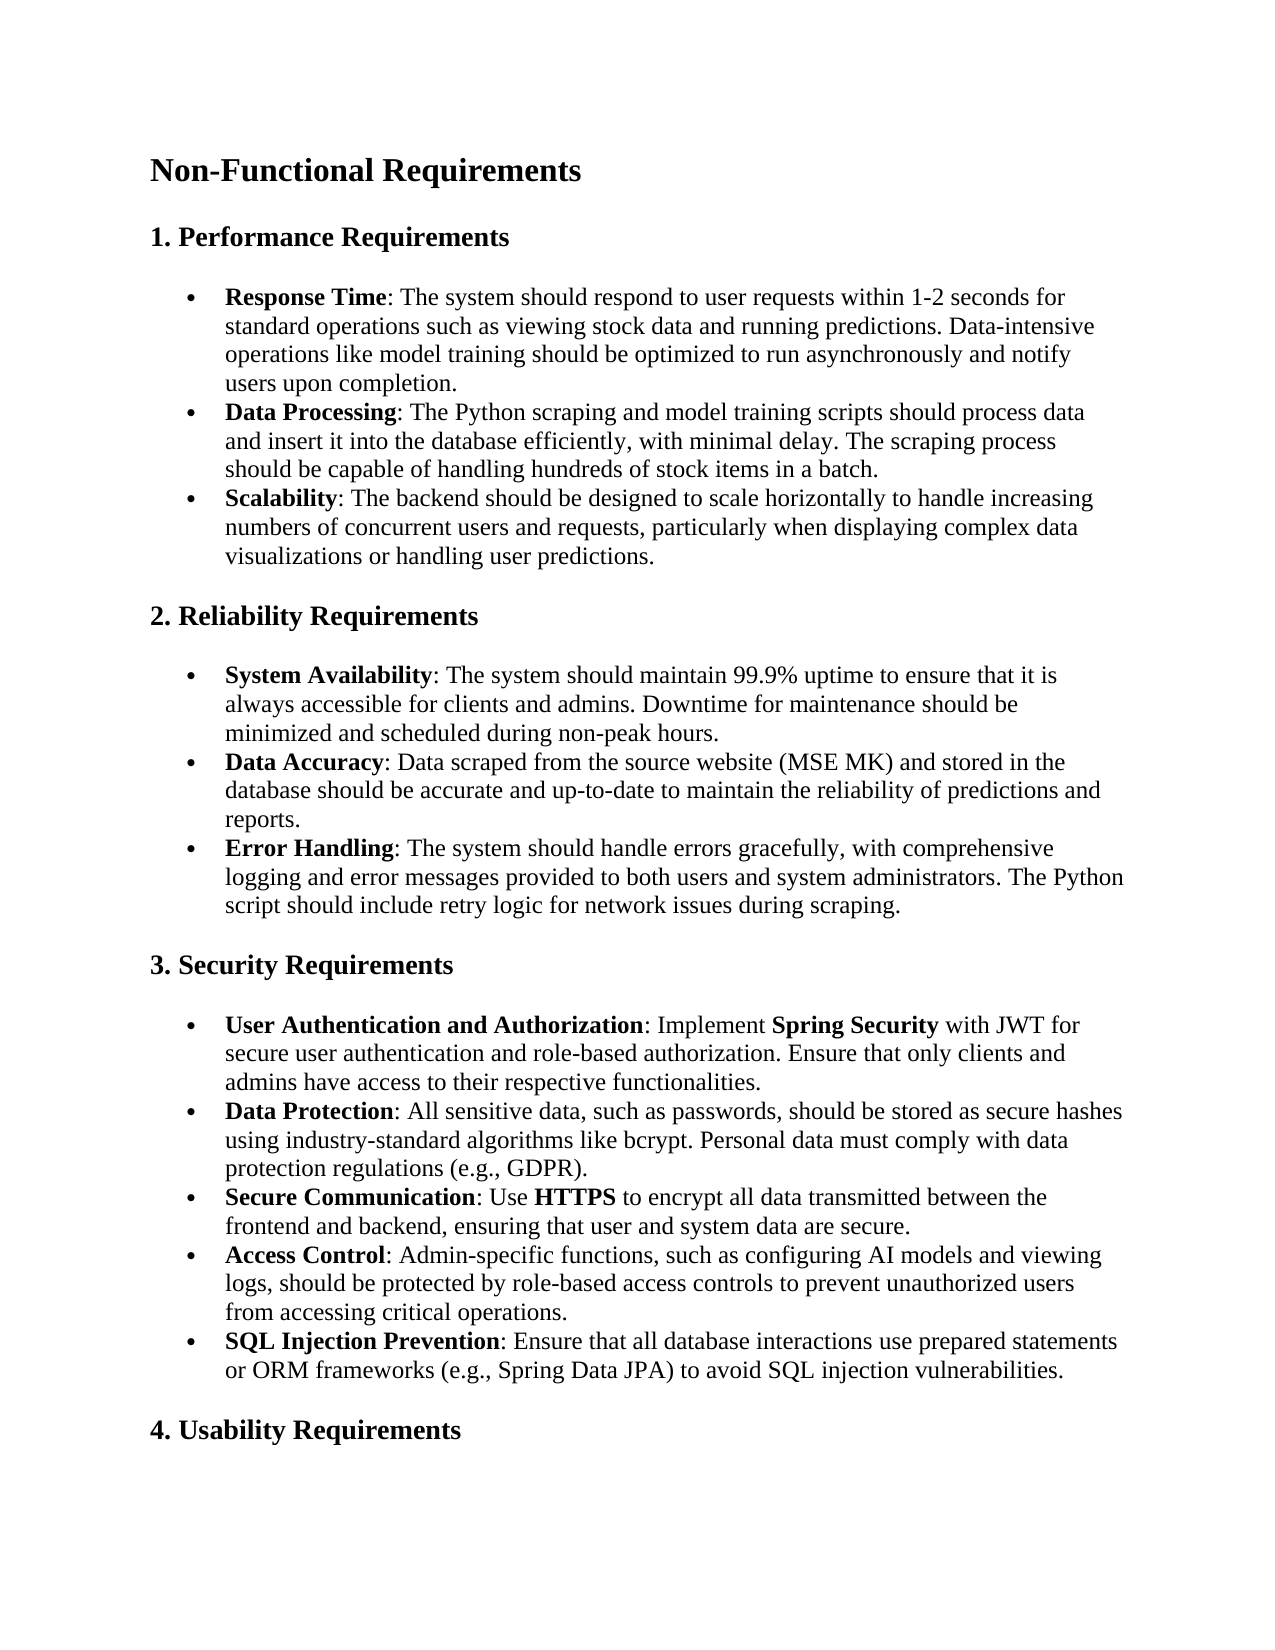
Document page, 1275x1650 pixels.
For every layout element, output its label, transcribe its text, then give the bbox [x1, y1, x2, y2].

list User Authentication and Authorization: Implement Spring Security with JWT for secure user authentication and role-based authorization. Ensure that only clients and admins have access to their respective functionalities. [187, 1010, 1125, 1096]
list System Availability: The system should maintain 99.9% uptime to ensure that it is always accessible for clients and admins. Downtime for maintenance should be minimized and scheduled during non-peak hours. [187, 660, 1125, 747]
text 2. Reliability Requirements [150, 599, 1125, 631]
list SQL Injection Prevention: Ensure that all database interactions use prepared statements or ORM frameworks (e.g., Spring Data JPA) to avoid SQL injection vulnerabilities. [187, 1326, 1125, 1383]
list Response Time: The system should respond to user requests within 1-2 seconds for standard operations such as viewing stock data and running predictions. Data-intensive operations like model training should be optimized to run asynchronously and notify users upon completion. [187, 282, 1125, 397]
text 4. Usability Requirements [150, 1413, 1125, 1445]
list Data Protection: All sensitive data, such as passwords, should be stored as secure hashes using industry-standard algorithms like bcrypt. Personal data must comply with data protection regulations (e.g., GDPR). [187, 1096, 1125, 1182]
list Access Control: Admin-specific functions, such as configuring AI models and viewing logs, should be protected by role-based access controls to prevent unauthorized users from accessing critical operations. [187, 1240, 1125, 1326]
list Error Handling: The system should handle errors gracefully, with comprehensive logging and error messages provided to both users and system administrators. The Python script should include retry logic for network issues during scraping. [187, 833, 1125, 919]
list Data Accuracy: Data scraped from the source website (MSE MK) and stored in the database should be accurate and up-to-date to maintain the reliability of predictions and reports. [187, 747, 1125, 833]
list Secure Communication: Use HTTPS to encrypt all data transmitted between the frontend and backend, ensuring that user and system data are secure. [187, 1182, 1125, 1240]
list Data Processing: The Python scraping and model training scripts should process data and insert it into the database efficiently, with minimal delay. The scraping process should be capable of handling hundreds of stock items in a batch. [187, 397, 1125, 483]
text 1. Performance Requirements [150, 221, 1125, 253]
list Scalability: The backend should be designed to scale horizontally to handle increasing numbers of concurrent users and requests, particularly when displaying complex data visualizations or handling user predictions. [187, 483, 1125, 569]
text 3. Security Requirements [150, 948, 1125, 981]
text Non-Functional Requirements [150, 150, 1125, 188]
